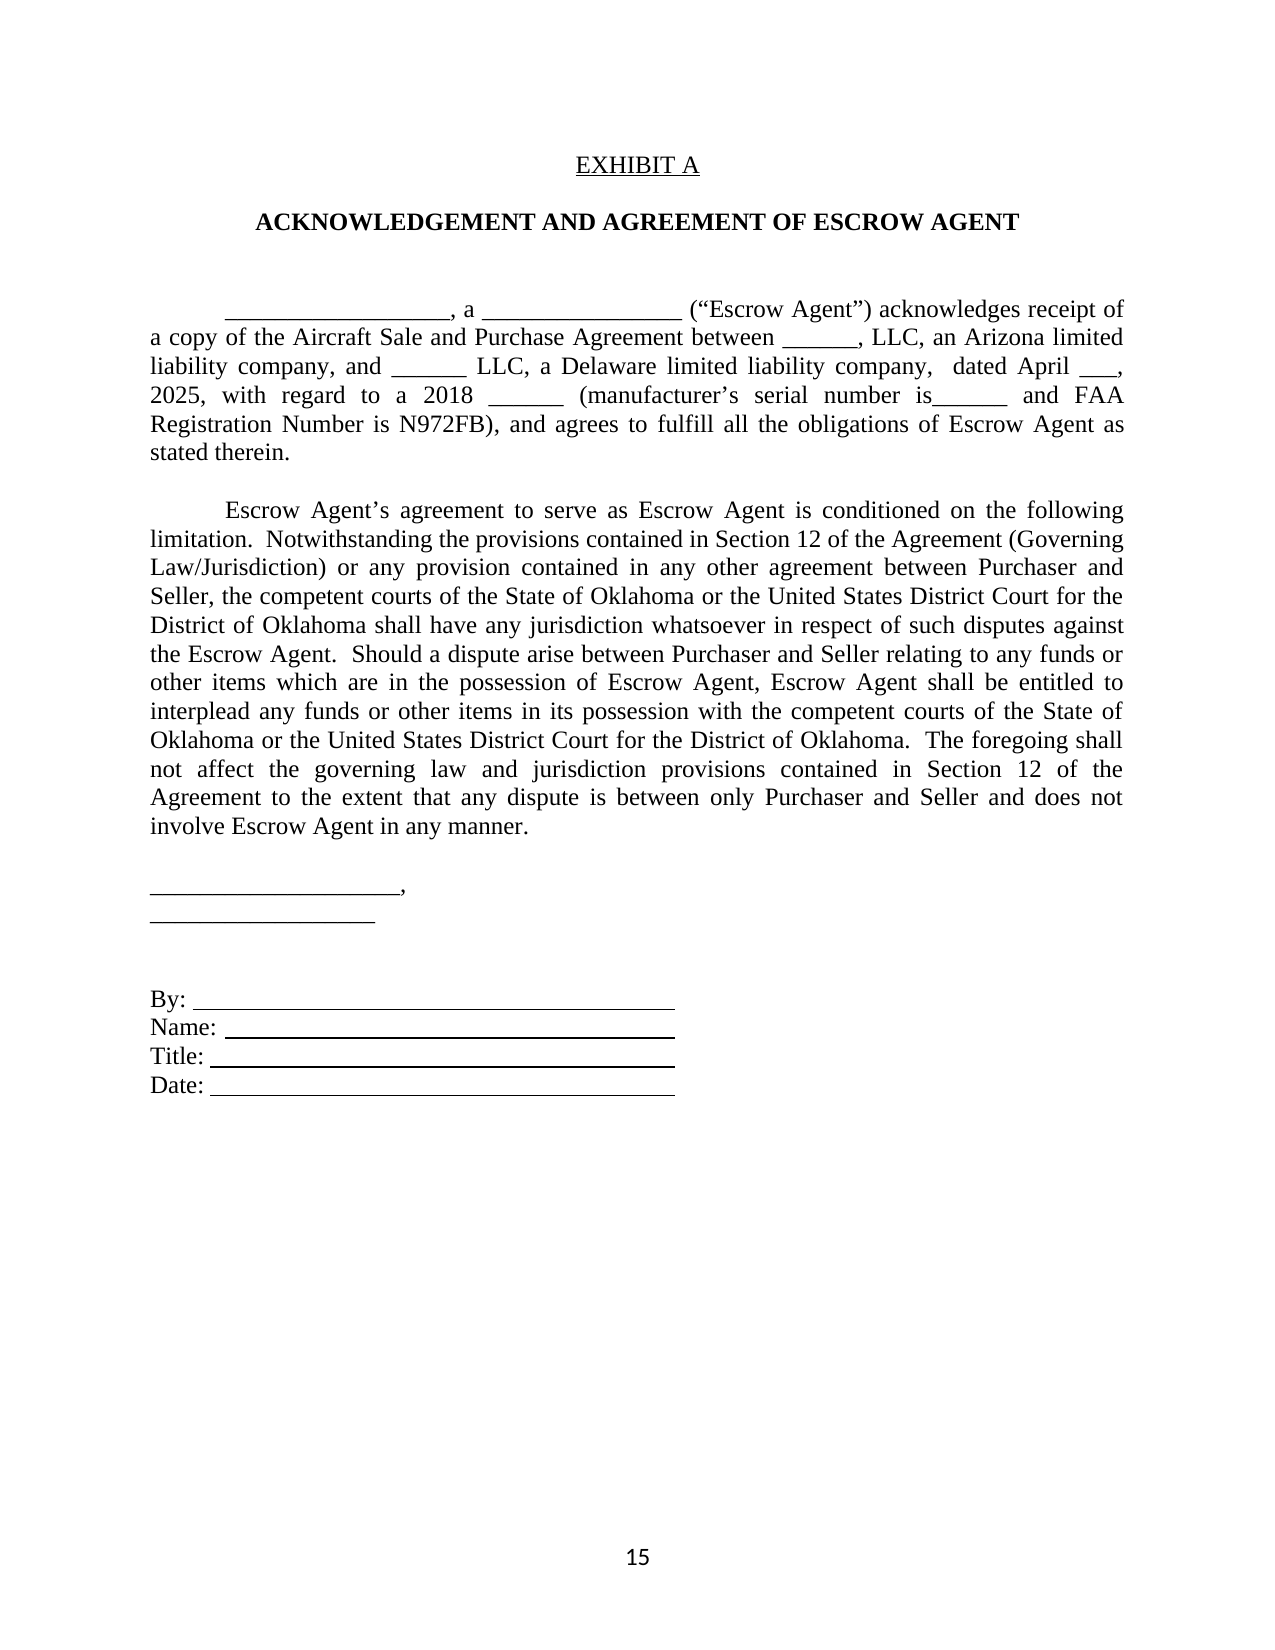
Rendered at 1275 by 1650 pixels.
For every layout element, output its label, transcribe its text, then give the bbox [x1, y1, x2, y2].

text __________________ [150, 897, 1125, 926]
subtitle __________________, a ________________ (“Escrow Agent”) acknowledges receipt of a copy of the Aircraft Sale and Purchase Agreement between ______, LLC, an Arizona limited liability company, and ______ LLC, a Delaware limited liability company, dated April ___, 2025, with regard to a 2018 ______ (manufacturer’s serial number is______ and FAA Registration Number is N972FB), and agrees to fulfill all the obligations of Escrow Agent as stated therein. [150, 294, 1125, 466]
text Date: [150, 1070, 1125, 1099]
text Title: [150, 1041, 1125, 1070]
subtitle ____________________, [150, 869, 1125, 897]
subtitle EXHIBIT A [150, 150, 1125, 179]
text By: [150, 984, 1125, 1012]
text Name: [150, 1012, 1125, 1041]
subtitle ACKNOWLEDGEMENT AND AGREEMENT OF ESCROW AGENT [150, 207, 1125, 236]
text Escrow Agent’s agreement to serve as Escrow Agent is conditioned on the following limitation. Notwithstanding the provisions contained in Section 12 of the Agreement (Governing Law/Jurisdiction) or any provision contained in any other agreement between Purchaser and Seller, the competent courts of the State of Oklahoma or the United States District Court for the District of Oklahoma shall have any jurisdiction whatsoever in respect of such disputes against the Escrow Agent. Should a dispute arise between Purchaser and Seller relating to any funds or other items which are in the possession of Escrow Agent, Escrow Agent shall be entitled to interplead any funds or other items in its possession with the competent courts of the State of Oklahoma or the United States District Court for the District of Oklahoma. The foregoing shall not affect the governing law and jurisdiction provisions contained in Section 12 of the Agreement to the extent that any dispute is between only Purchaser and Seller and does not involve Escrow Agent in any manner. [150, 495, 1125, 840]
